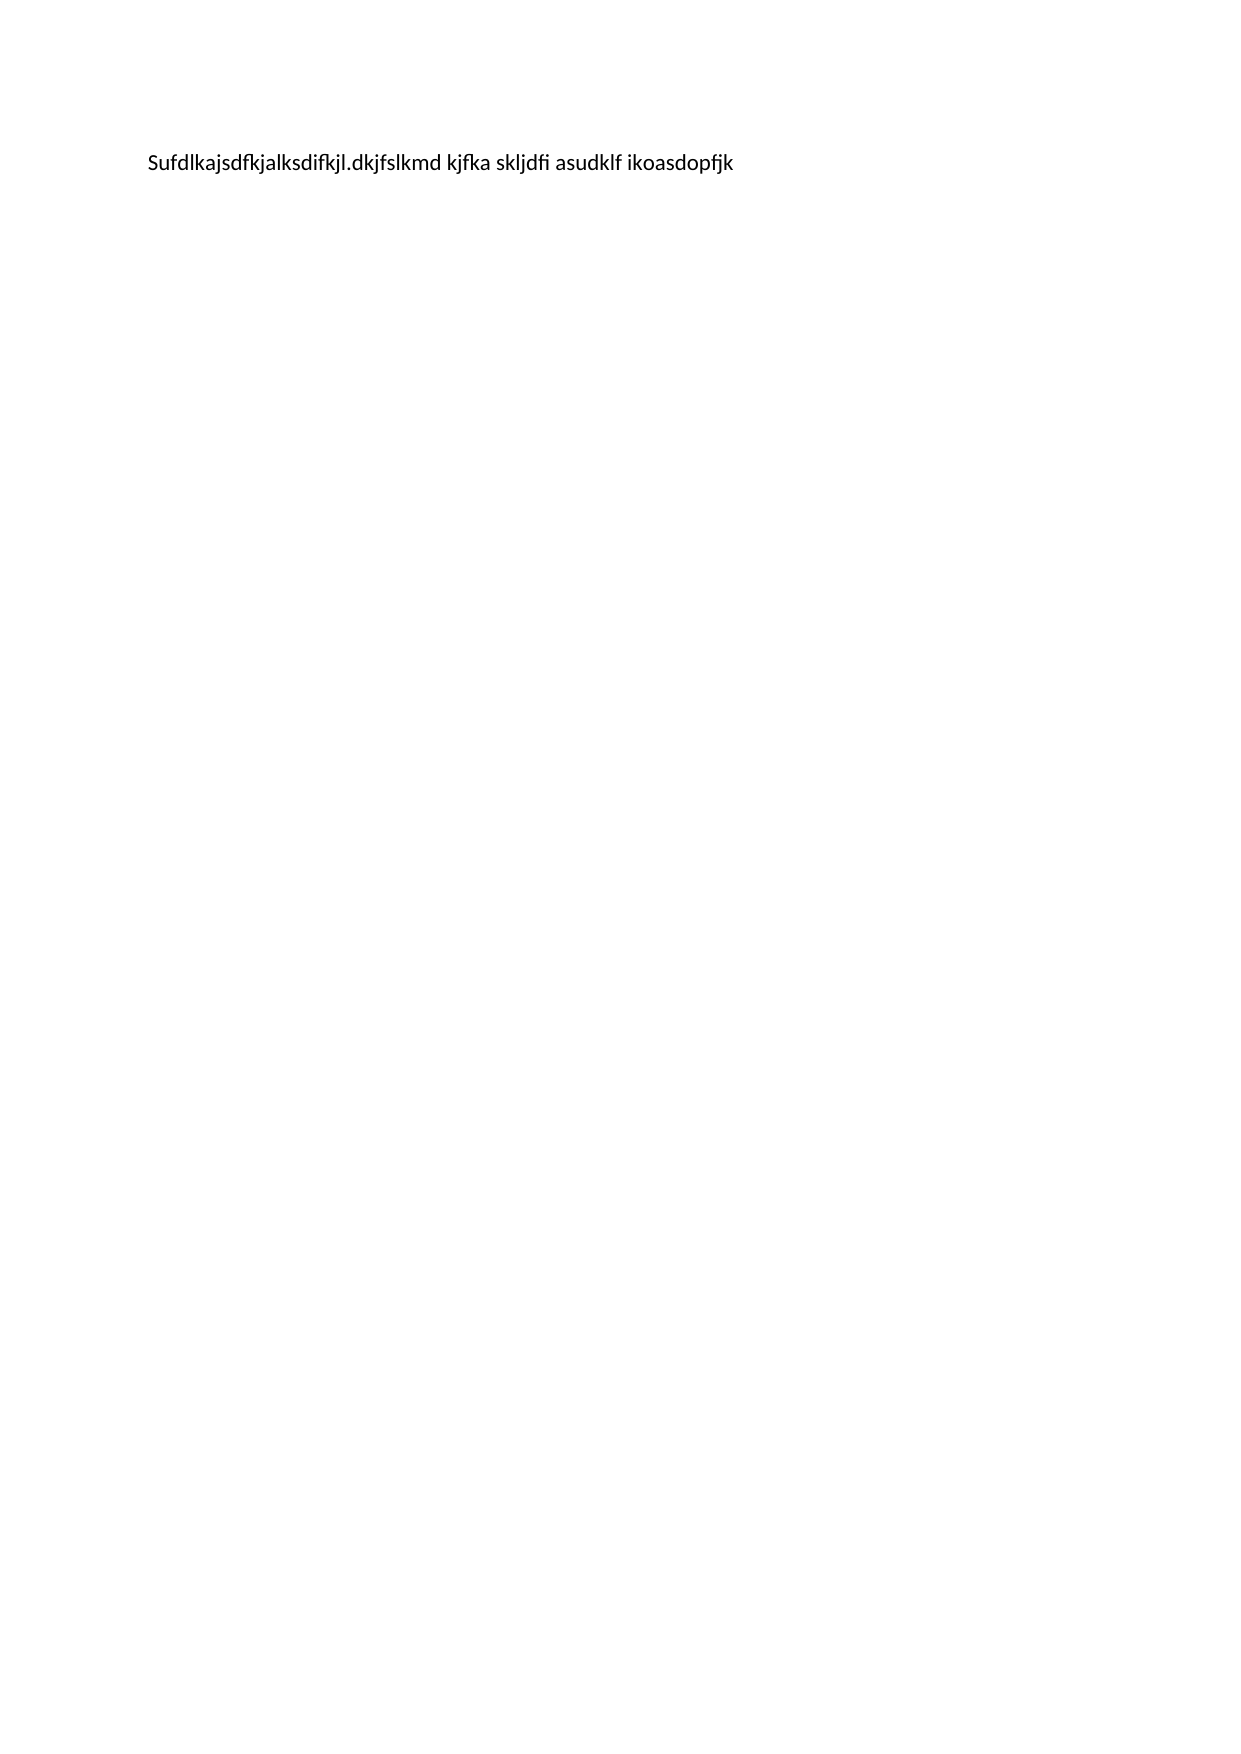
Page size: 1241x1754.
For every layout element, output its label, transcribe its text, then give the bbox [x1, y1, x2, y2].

text Sufdlkajsdfkjalksdifkjl.dkjfslkmd kjfka skljdfi asudklf ikoasdopfjk [148, 148, 1093, 176]
